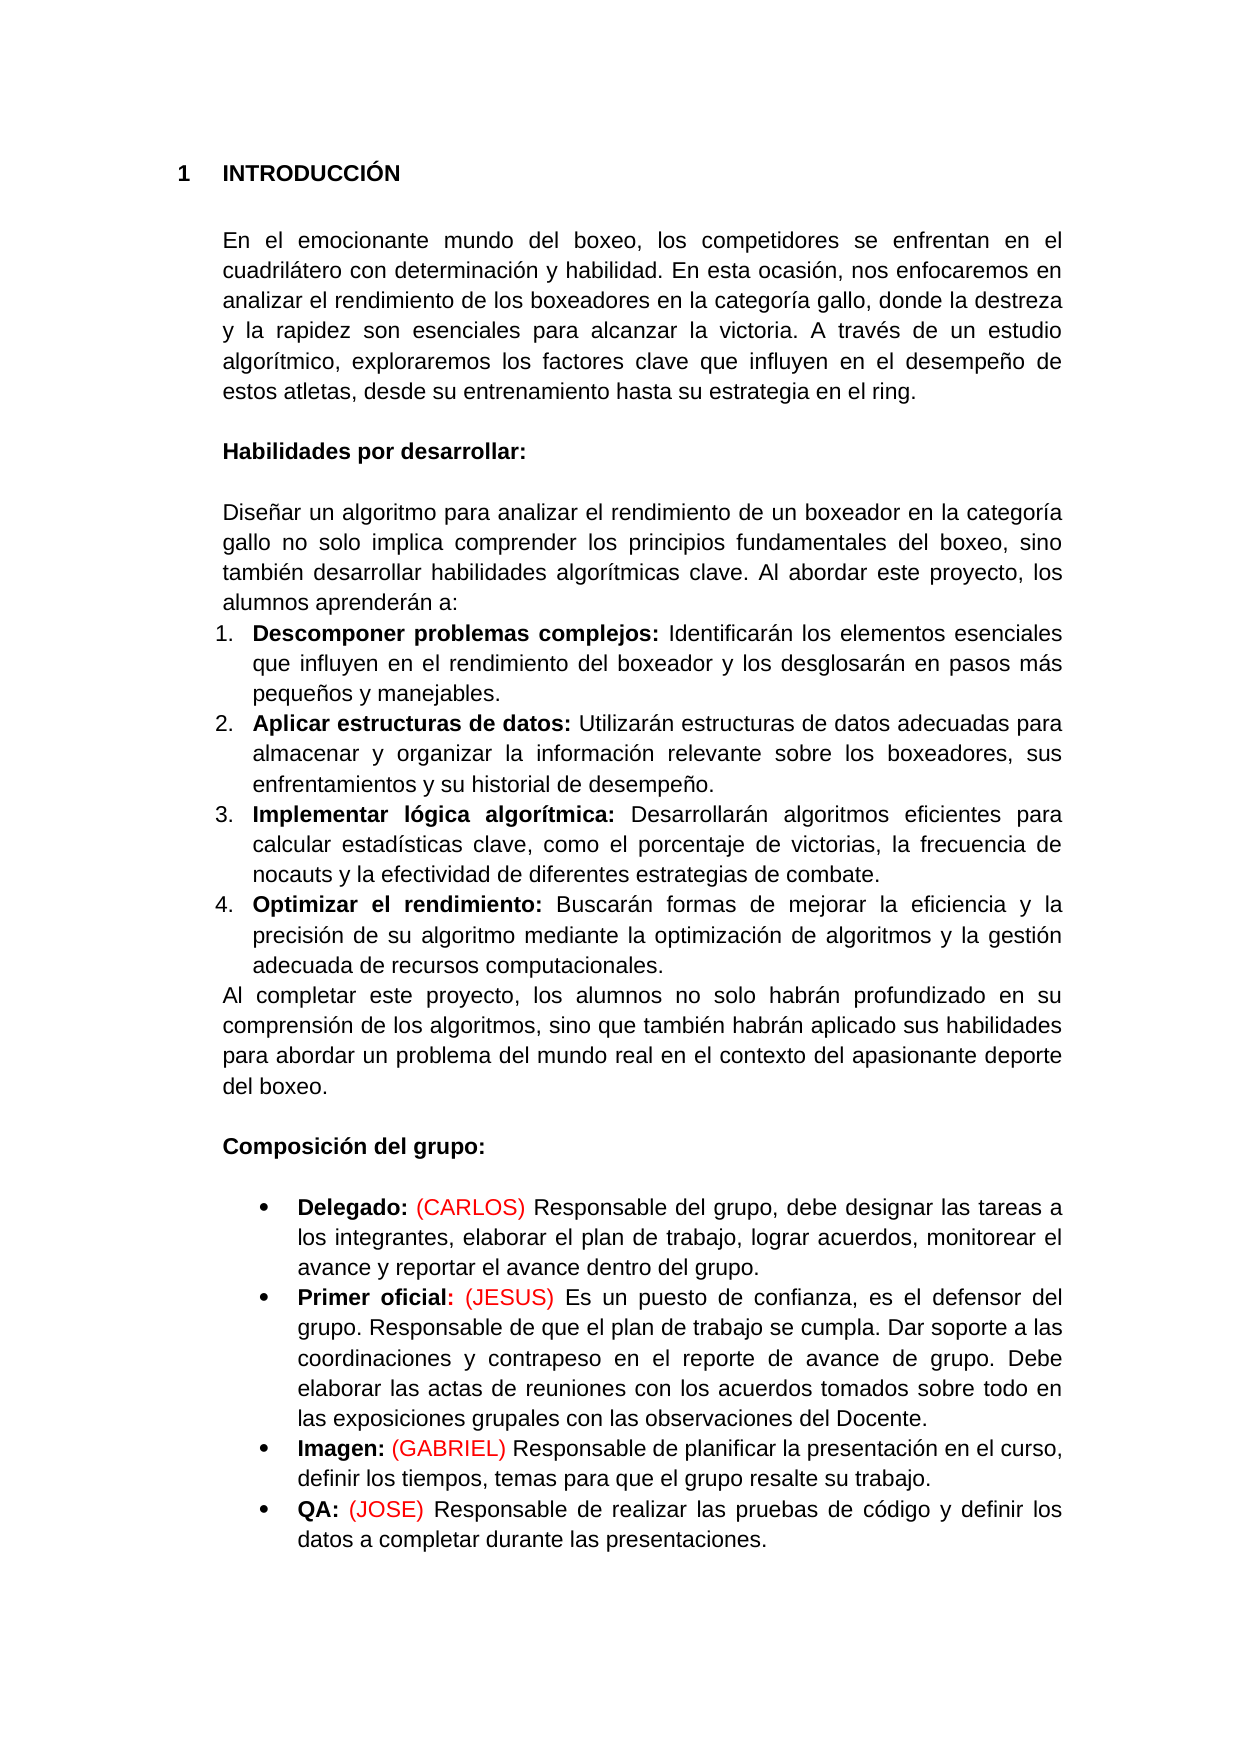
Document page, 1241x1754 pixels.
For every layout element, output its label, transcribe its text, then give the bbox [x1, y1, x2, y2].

list Delegado: (CARLOS) Responsable del grupo, debe designar las tareas a los integrantes, elaborar el plan de trabajo, lograr acuerdos, monitorear el avance y reportar el avance dentro del grupo. [260, 1193, 1063, 1280]
text Al completar este proyecto, los alumnos no solo habrán profundizado en su comprensión de los algoritmos, sino que también habrán aplicado sus habilidades para abordar un problema del mundo real en el contexto del apasionante deporte del boxeo. [222, 982, 1063, 1099]
text Diseñar un algoritmo para analizar el rendimiento de un boxeador en la categoría gallo no solo implica comprender los principios fundamentales del boxeo, sino también desarrollar habilidades algorítmicas clave. Al abordar este proyecto, los alumnos aprenderán a: [222, 499, 1063, 616]
text Composición del grupo: [222, 1133, 1063, 1159]
list Aplicar estructuras de datos: Utilizarán estructuras de datos adecuadas para almacenar y organizar la información relevante sobre los boxeadores, sus enfrentamientos y su historial de desempeño. [215, 710, 1063, 797]
text Habilidades por desarrollar: [222, 438, 1063, 465]
list Optimizar el rendimiento: Buscarán formas de mejorar la eficiencia y la precisión de su algoritmo mediante la optimización de algoritmos y la gestión adecuada de recursos computacionales. [215, 891, 1063, 978]
subtitle INTRODUCCIÓN [177, 160, 1063, 187]
list QA: (JOSE) Responsable de realizar las pruebas de código y definir los datos a completar durante las presentaciones. [260, 1496, 1063, 1552]
list Implementar lógica algorítmica: Desarrollarán algoritmos eficientes para calcular estadísticas clave, como el porcentaje de victorias, la frecuencia de nocauts y la efectividad de diferentes estrategias de combate. [215, 801, 1063, 888]
text En el emocionante mundo del boxeo, los competidores se enfrentan en el cuadrilátero con determinación y habilidad. En esta ocasión, nos enfocaremos en analizar el rendimiento de los boxeadores en la categoría gallo, donde la destreza y la rapidez son esenciales para alcanzar la victoria. A través de un estudio algorítmico, exploraremos los factores clave que influyen en el desempeño de estos atletas, desde su entrenamiento hasta su estrategia en el ring. [222, 227, 1063, 404]
list Primer oficial: (JESUS) Es un puesto de confianza, es el defensor del grupo. Responsable de que el plan de trabajo se cumpla. Dar soporte a las coordinaciones y contrapeso en el reporte de avance de grupo. Debe elaborar las actas de reuniones con los acuerdos tomados sobre todo en las exposiciones grupales con las observaciones del Docente. [260, 1284, 1063, 1431]
list Imagen: (GABRIEL) Responsable de planificar la presentación en el curso, definir los tiempos, temas para que el grupo resalte su trabajo. [260, 1435, 1063, 1492]
list Descomponer problemas complejos: Identificarán los elementos esenciales que influyen en el rendimiento del boxeador y los desglosarán en pasos más pequeños y manejables. [215, 619, 1063, 706]
